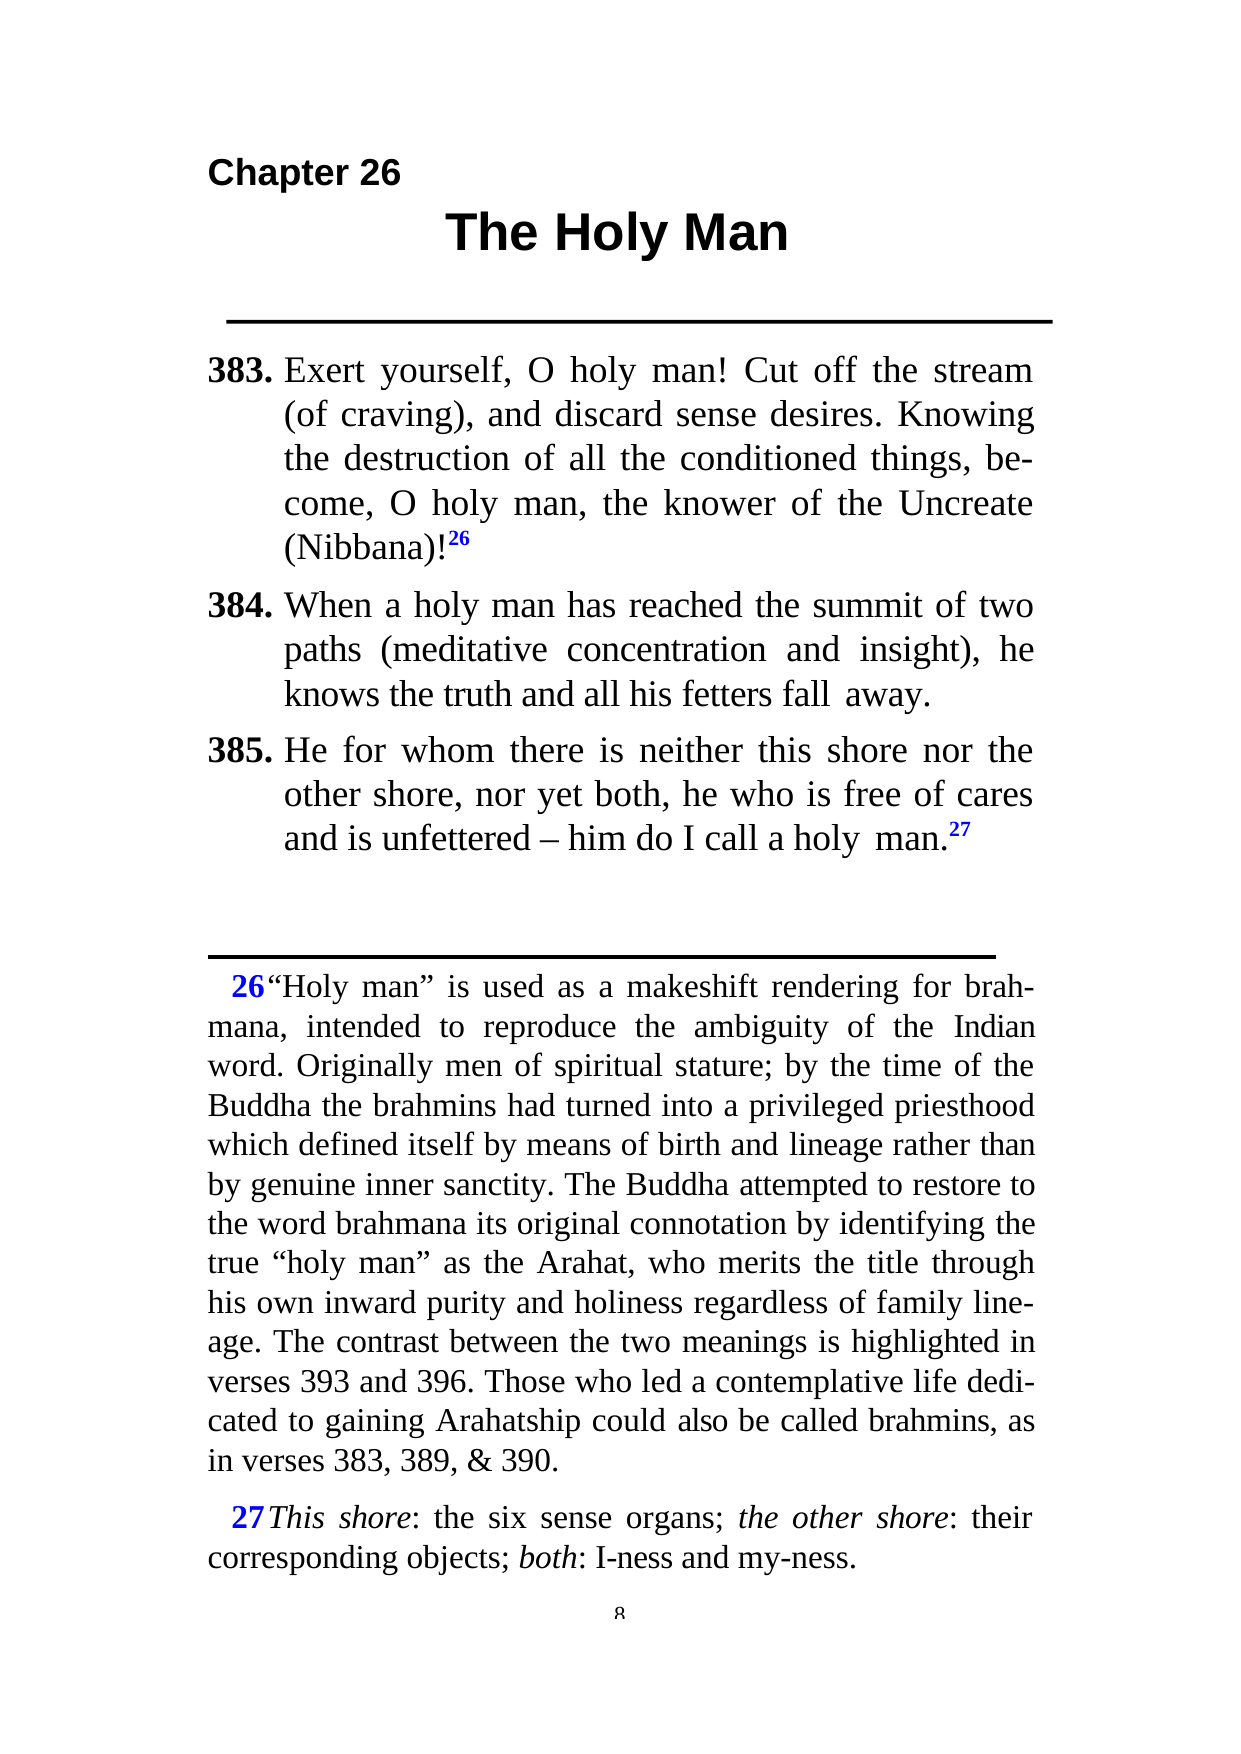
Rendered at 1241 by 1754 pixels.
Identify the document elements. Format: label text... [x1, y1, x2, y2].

list This shore: the six sense organs; the other shore: their corresponding objects; both: I-ness and my-ness. [207, 1498, 1032, 1575]
list Exert yourself, O holy man! Cut off the stream (of craving), and discard sense desires. Knowing the destruction of all the conditioned things, be- come, O holy man, the knower of the Uncreate (Nibbana)!26 [207, 347, 1035, 568]
list He for whom there is neither this shore nor the other shore, nor yet both, he who is free of cares and is unfettered – him do I call a holy man.27 [207, 727, 1034, 859]
text Chapter 26 [207, 150, 407, 193]
list When a holy man has reached the summit of two paths (meditative concentration and insight), he knows the truth and all his fetters fall away. [207, 582, 1034, 714]
text The Holy Man [445, 201, 1065, 262]
list “Holy man” is used as a makeshift rendering for brah- mana, intended to reproduce the ambiguity of the Indian word. Originally men of spiritual stature; by the time of the Buddha the brahmins had turned into a privileged priesthood which defined itself by means of birth and lineage rather than by genuine inner sanctity. The Buddha attempted to restore to the word brahmana its original connotation by identifying the true “holy man” as the Arahat, who merits the title through his own inward purity and holiness regardless of family line- age. The contrast between the two meanings is highlighted in verses 393 and 396. Those who led a contemplative life dedi- cated to gaining Arahatship could also be called brahmins, as in verses 383, 389, & 390. [207, 966, 1036, 1478]
